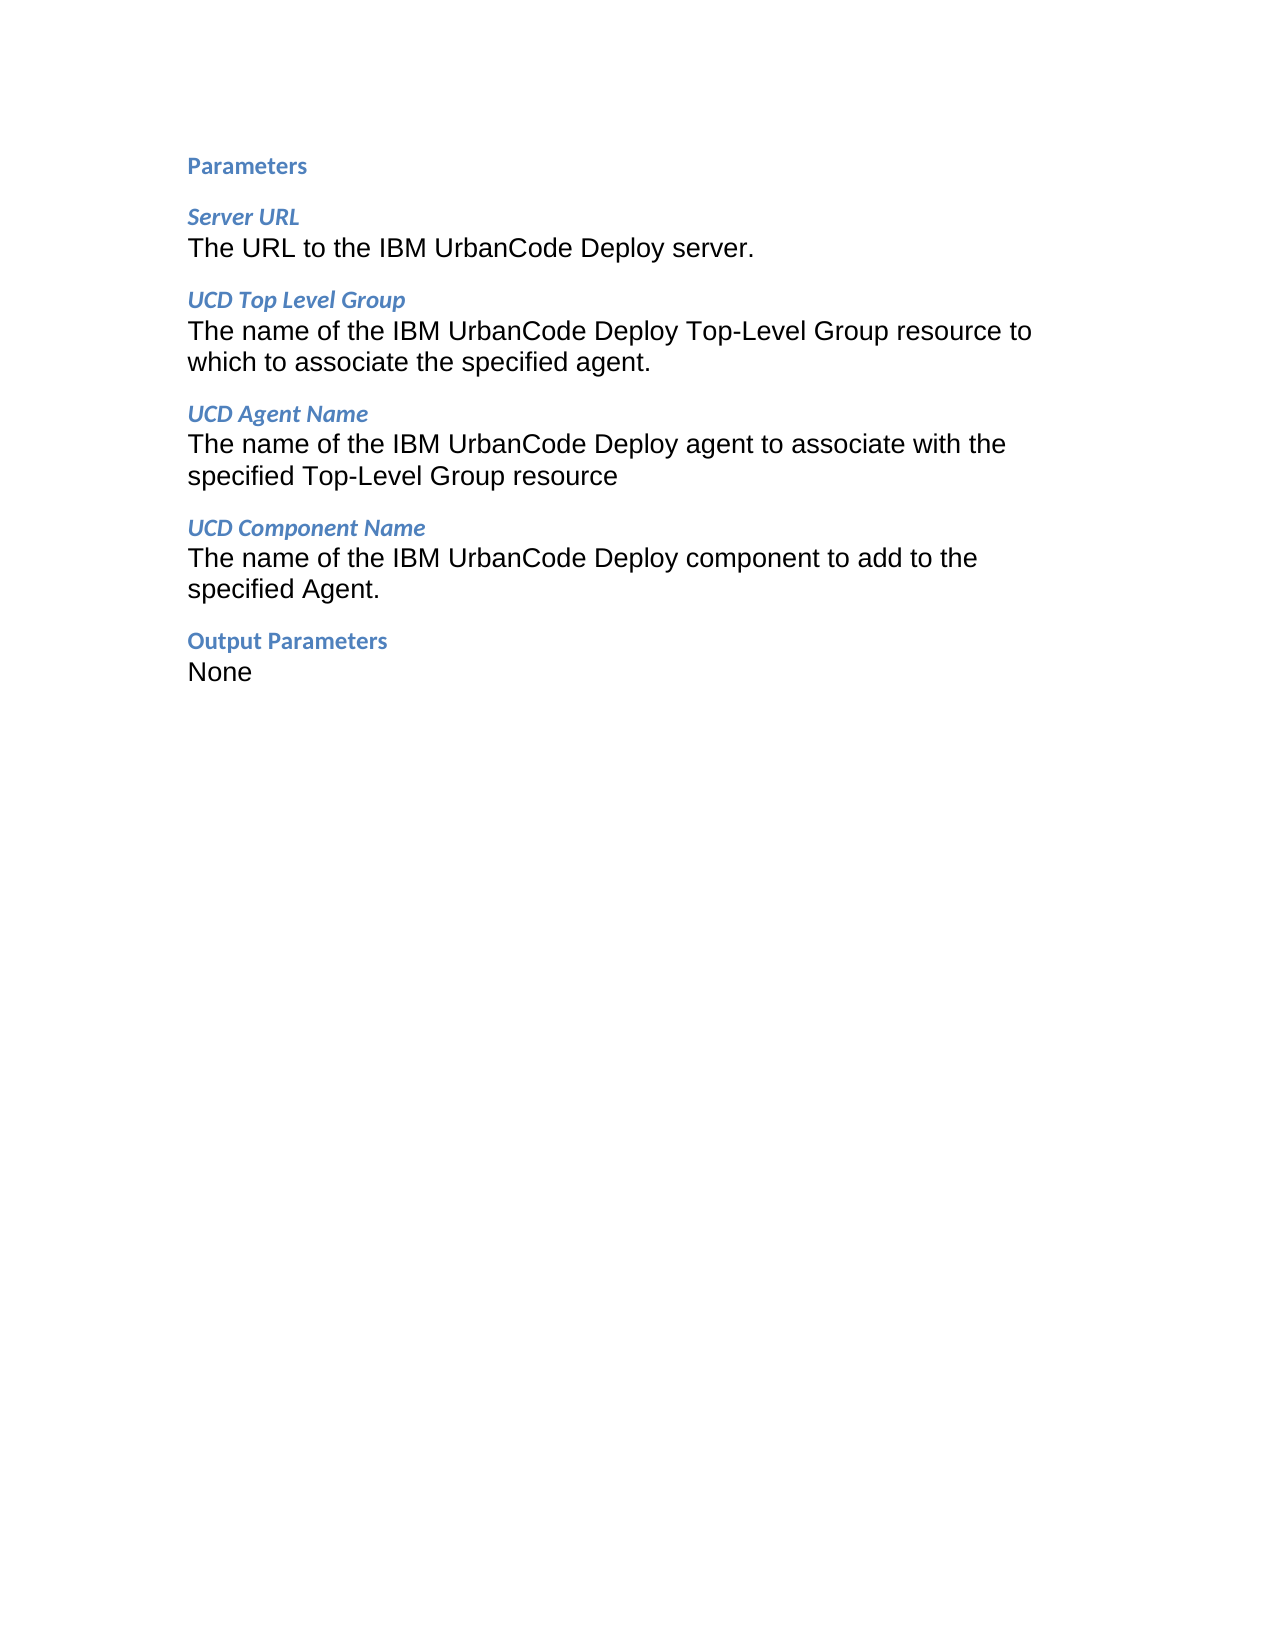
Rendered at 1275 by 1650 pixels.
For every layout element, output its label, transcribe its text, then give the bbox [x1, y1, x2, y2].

text The name of the IBM UrbanCode Deploy component to add to the specified Agent. [187, 542, 1087, 605]
subtitle Server URL [187, 201, 1087, 232]
subtitle Parameters [187, 150, 1087, 181]
text The URL to the IBM UrbanCode Deploy server. [187, 232, 1087, 263]
text None [187, 656, 1087, 687]
text The name of the IBM UrbanCode Deploy Top-Level Group resource to which to associate the specified agent. [187, 314, 1087, 377]
subtitle Output Parameters [187, 626, 1087, 656]
subtitle UCD Top Level Group [187, 284, 1087, 314]
subtitle UCD Agent Name [187, 398, 1087, 428]
subtitle UCD Component Name [187, 512, 1087, 542]
text The name of the IBM UrbanCode Deploy agent to associate with the specified Top-Level Group resource [187, 428, 1087, 491]
